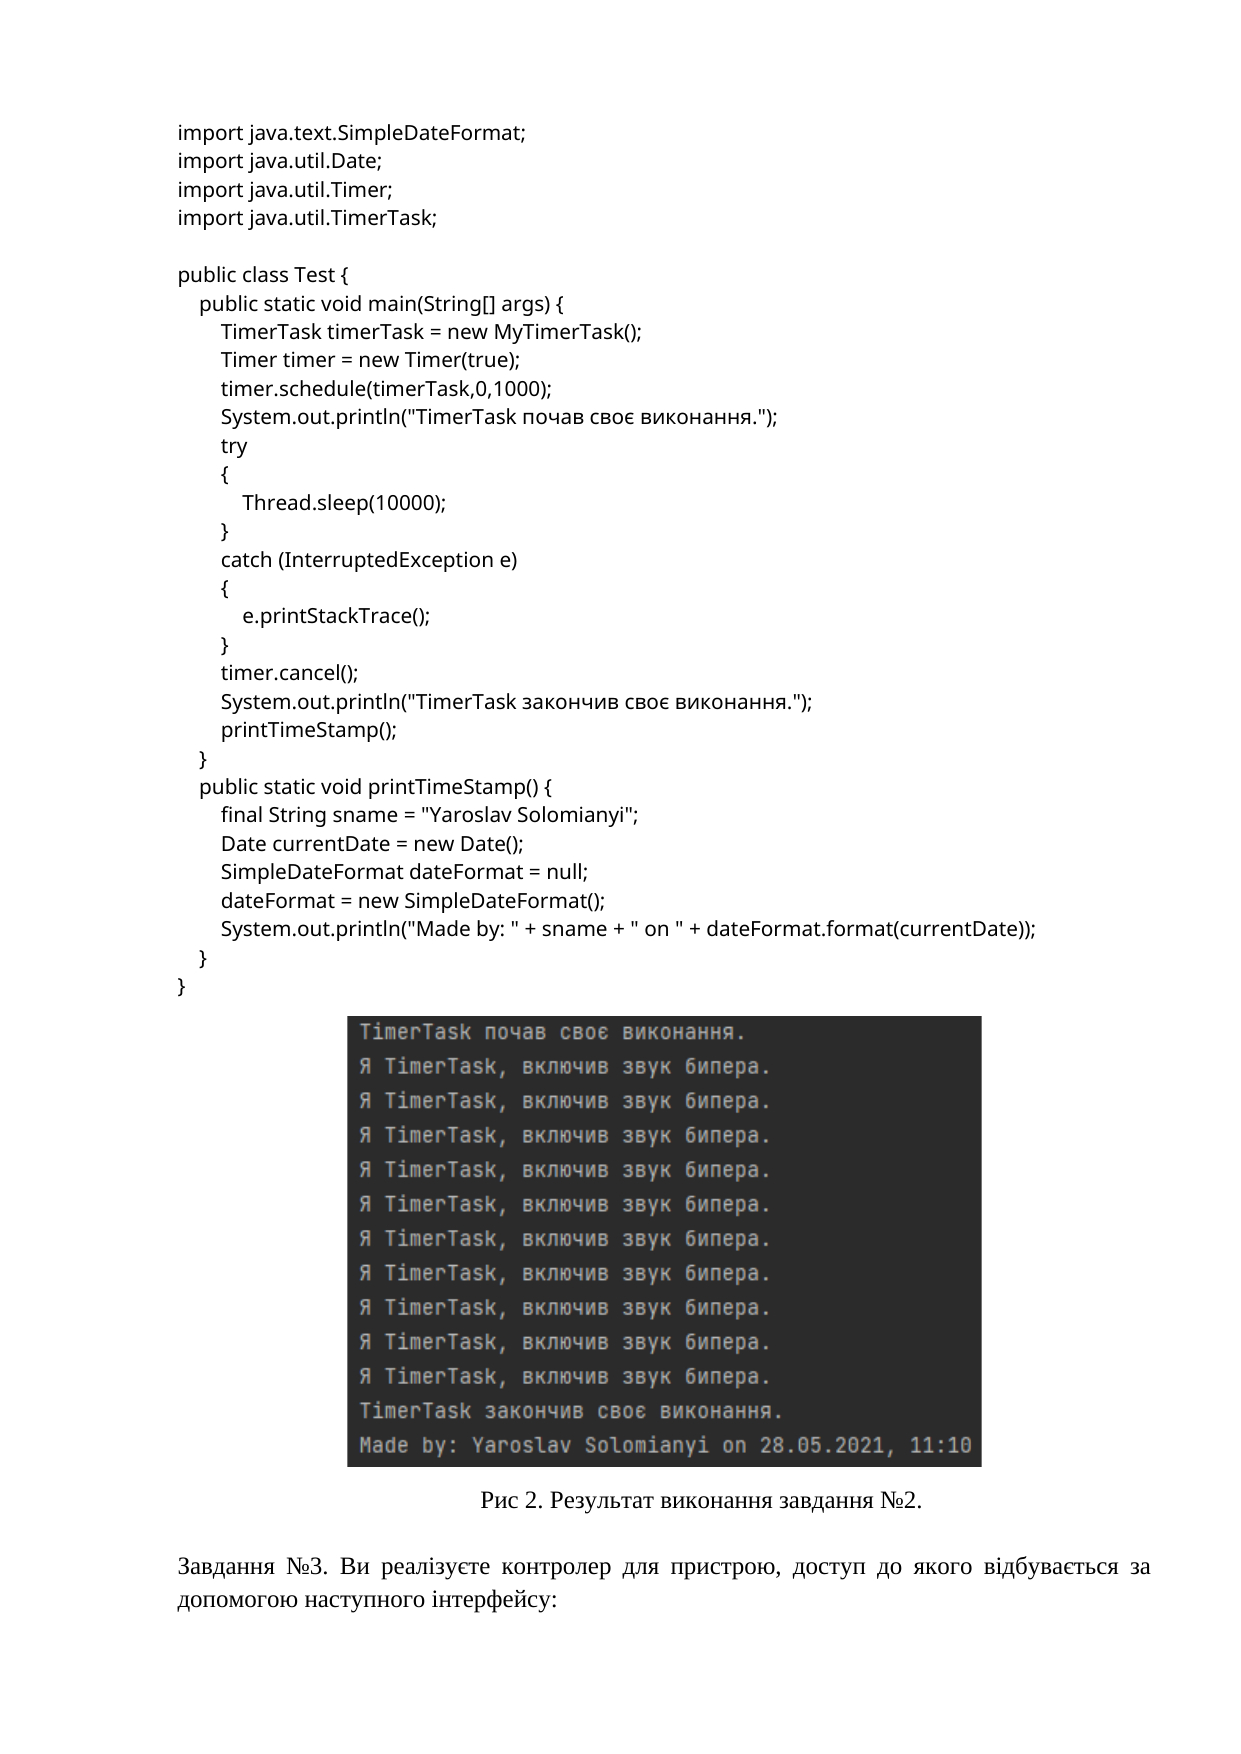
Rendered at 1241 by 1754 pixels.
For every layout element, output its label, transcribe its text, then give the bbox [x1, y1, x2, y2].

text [177, 118, 1152, 1000]
picture [347, 1016, 982, 1467]
text Рис 2. Результат виконання завдання №2. [177, 1485, 1152, 1514]
text Завдання №3. Ви реалізуєте контролер для пристрою, доступ до якого відбувається за допомогою наступного інтерфейсу: [177, 1518, 1152, 1613]
